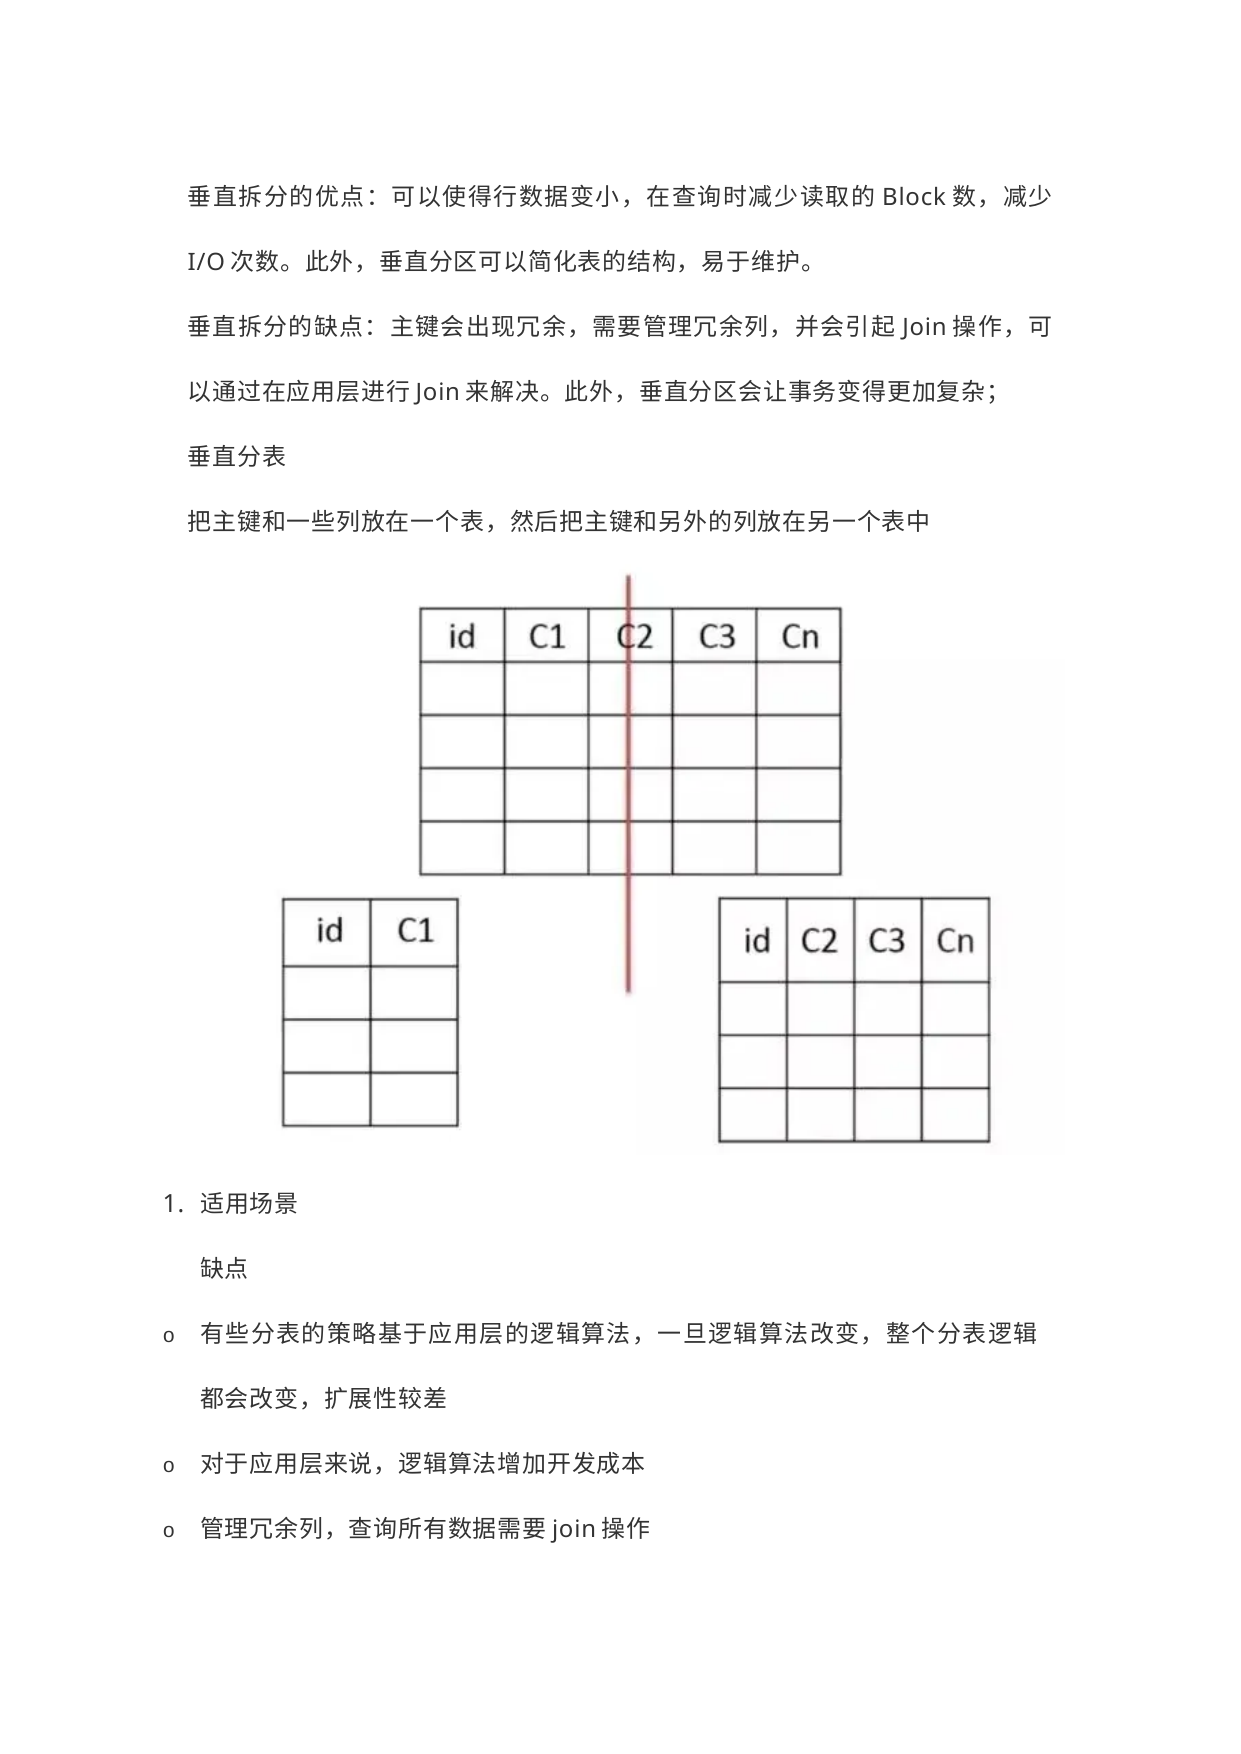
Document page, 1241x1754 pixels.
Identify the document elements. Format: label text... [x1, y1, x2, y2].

list 管理冗余列，查询所有数据需要join操作 [162, 1494, 1040, 1559]
picture [200, 552, 1066, 1155]
list 对于应用层来说，逻辑算法增加开发成本 [162, 1429, 1040, 1494]
subtitle 适用场景 [162, 1169, 1040, 1234]
list 有些分表的策略基于应用层的逻辑算法，一旦逻辑算法改变，整个分表逻辑都会改变，扩展性较差 [162, 1299, 1040, 1429]
subtitle 垂直分表 [187, 422, 1053, 487]
text 垂直拆分的优点：可以使得行数据变小，在查询时减少读取的Block数，减少I/O次数。此外，垂直分区可以简化表的结构，易于维护。 [187, 162, 1053, 292]
text 把主键和一些列放在一个表，然后把主键和另外的列放在另一个表中 [187, 487, 1053, 552]
subtitle 缺点 [200, 1234, 1040, 1299]
text 垂直拆分的缺点：主键会出现冗余，需要管理冗余列，并会引起Join操作，可以通过在应用层进行Join来解决。此外，垂直分区会让事务变得更加复杂； [187, 292, 1053, 422]
